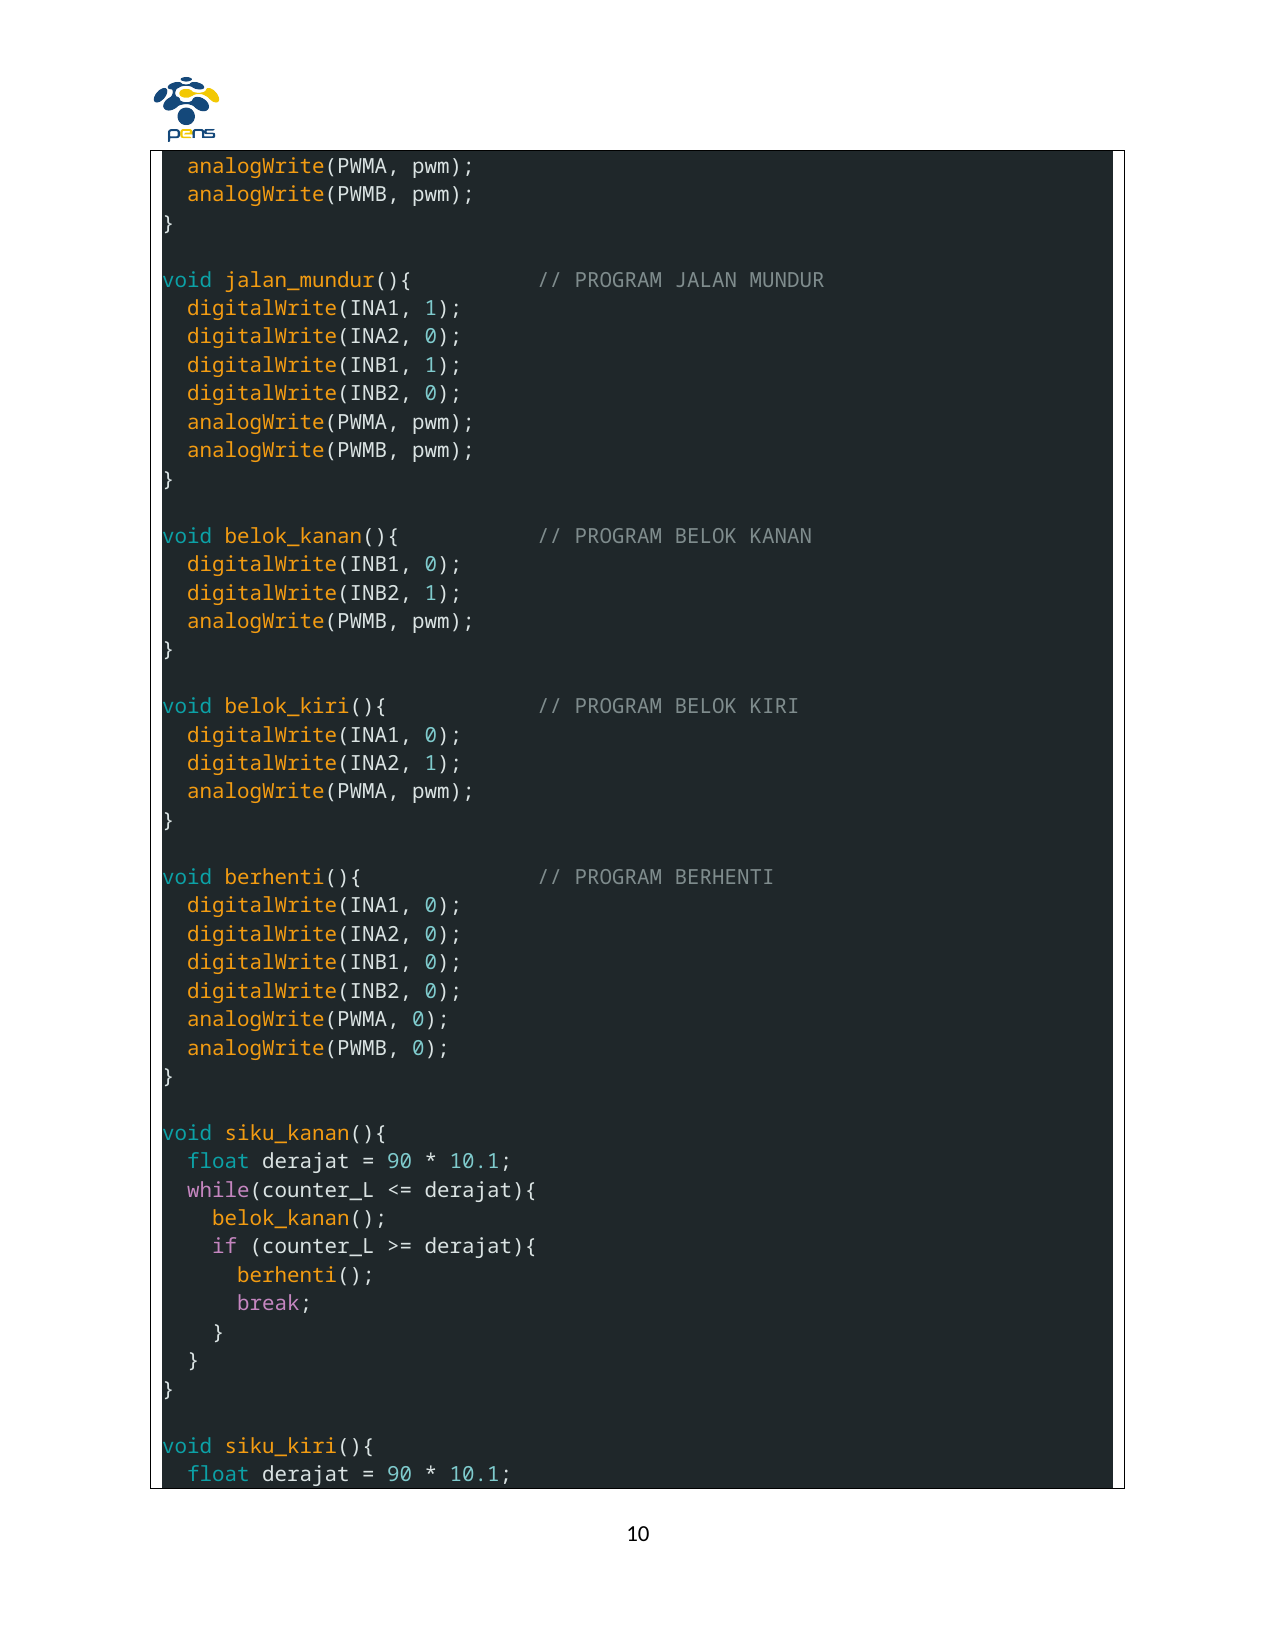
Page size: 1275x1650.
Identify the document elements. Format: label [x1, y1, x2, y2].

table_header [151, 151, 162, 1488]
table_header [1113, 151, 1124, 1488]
picture [150, 75, 223, 144]
